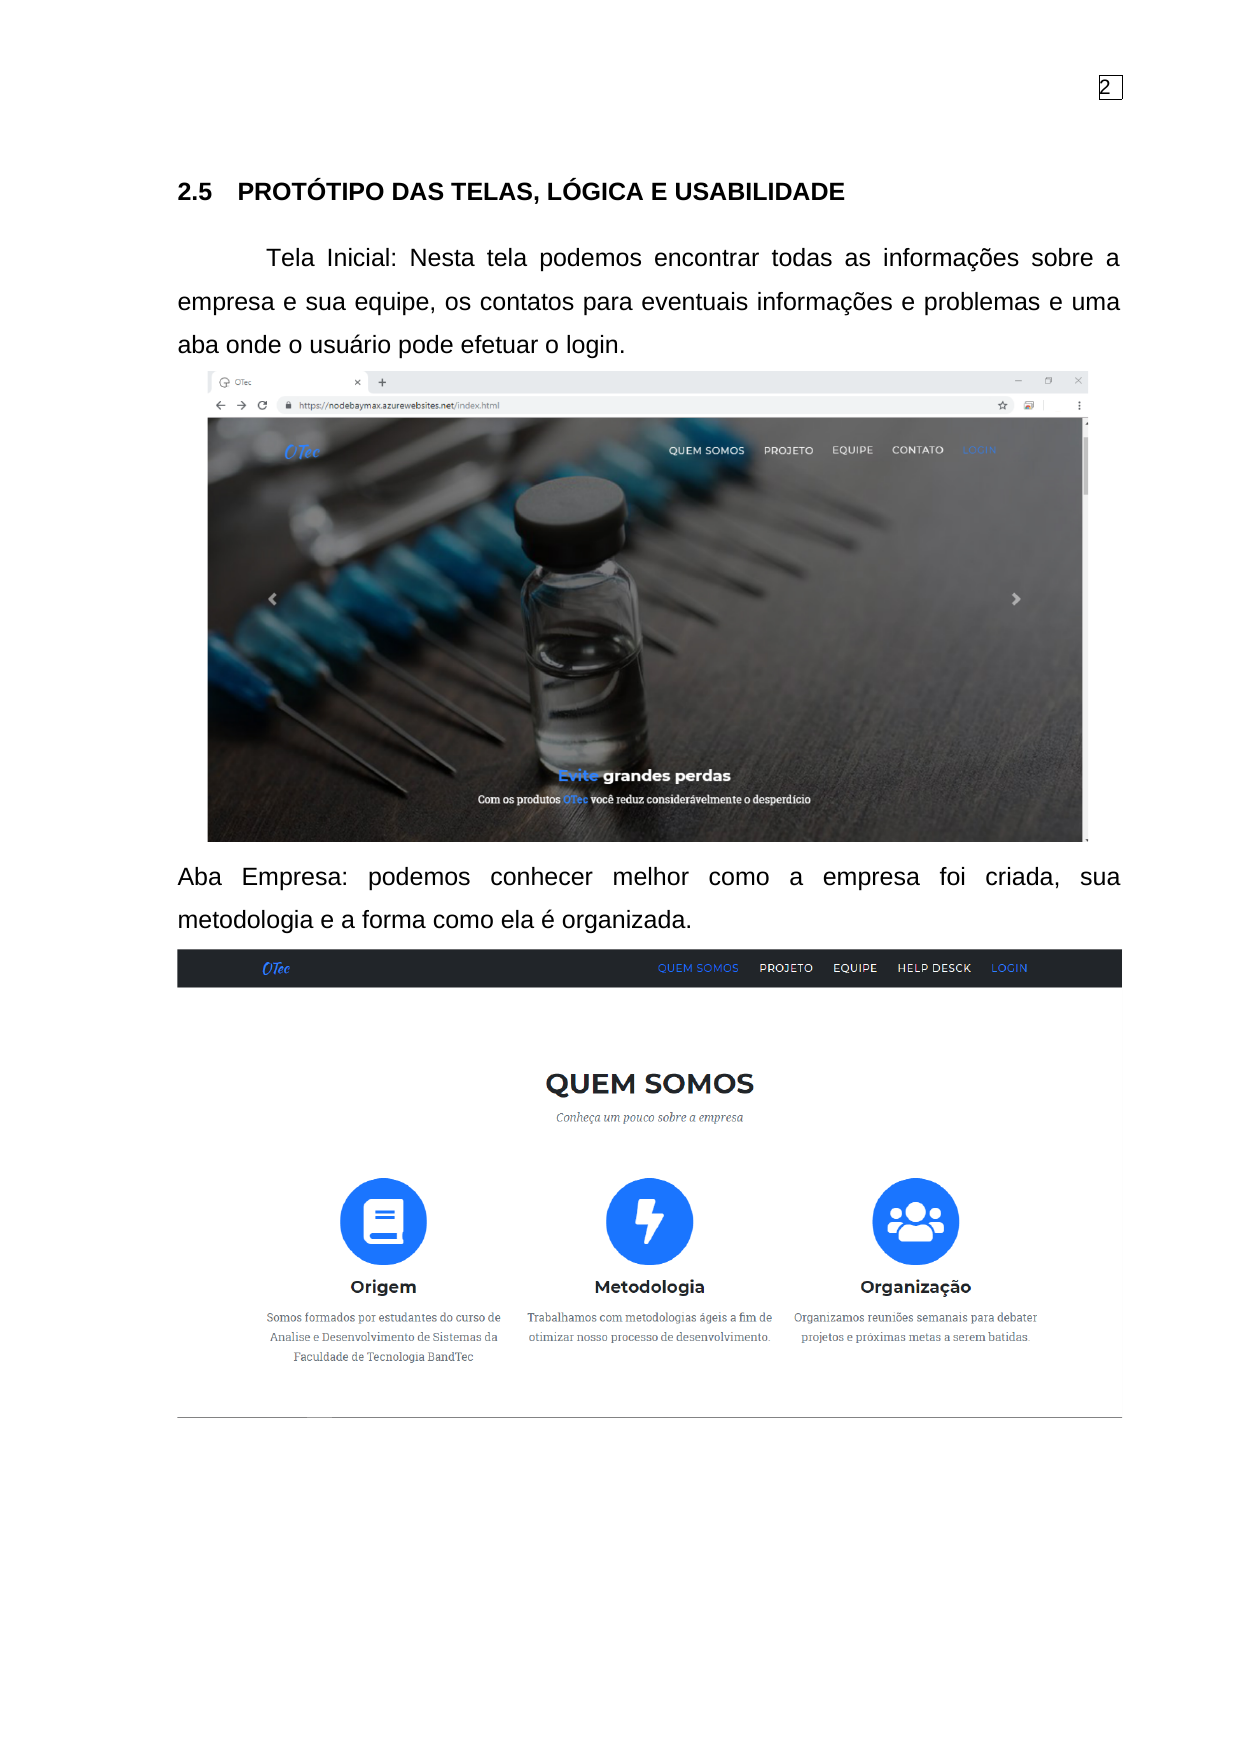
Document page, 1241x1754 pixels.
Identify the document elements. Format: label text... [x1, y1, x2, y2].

subtitle Protótipo das telas, lógica e usabilidade [177, 177, 1122, 206]
picture [207, 371, 1088, 841]
picture [177, 947, 1123, 1418]
text Tela Inicial: Nesta tela podemos encontrar todas as informações sobre a empresa e sua equipe, os contatos para eventuais informações e problemas e uma aba onde o usuário pode efetuar o login. [177, 243, 1122, 358]
